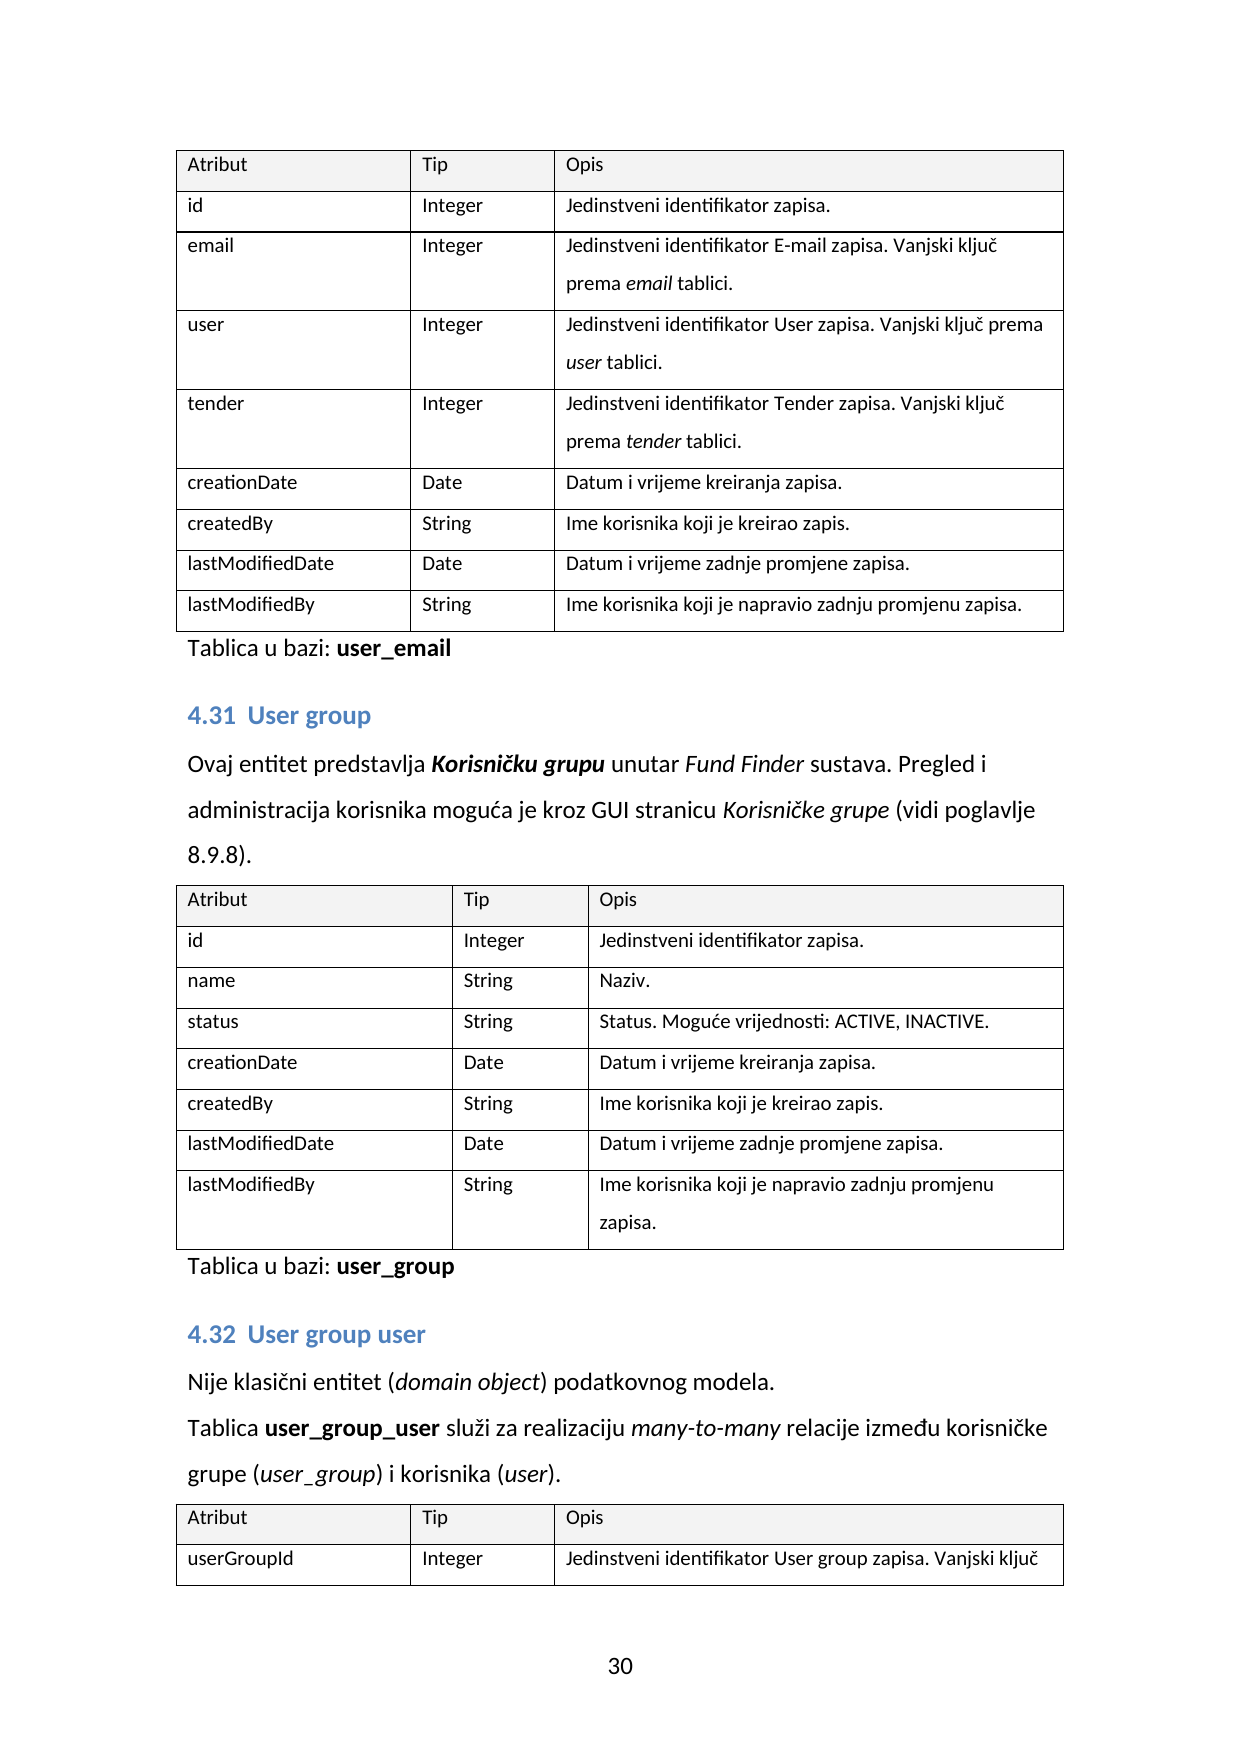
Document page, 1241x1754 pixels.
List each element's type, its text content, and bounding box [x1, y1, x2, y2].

table_cell Integer [411, 192, 554, 231]
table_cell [555, 1545, 1063, 1585]
table_cell Jedinstveni identifikator Tender zapisa. Vanjski ključ prema tender tablici. [555, 390, 1063, 468]
table_cell id [177, 927, 452, 967]
table_cell String [453, 1009, 588, 1048]
table_header Opis [555, 151, 1063, 191]
table_header Opis [555, 1505, 1063, 1544]
table_cell Integer [411, 311, 554, 389]
table_cell createdBy [177, 1090, 452, 1129]
table_cell Integer [453, 927, 588, 967]
table_cell Integer [411, 233, 554, 310]
table_cell lastModifiedBy [177, 591, 410, 631]
text Tablica user_group_user služi za realizaciju many-to-many relacije između korisničke grupe (user_group) i korisnika (user). [187, 1412, 1053, 1488]
table_cell tender [177, 390, 410, 468]
table_cell Date [411, 551, 554, 590]
table_cell String [411, 591, 554, 631]
subtitle User group [187, 698, 1053, 732]
table_cell Date [411, 469, 554, 509]
table_cell Jedinstveni identifikator E-mail zapisa. Vanjski ključ prema email tablici. [555, 233, 1063, 310]
table_cell userGroupId [177, 1545, 410, 1585]
table_cell Datum i vrijeme kreiranja zapisa. [555, 469, 1063, 509]
table_cell String [411, 510, 554, 549]
table_cell Naziv. [589, 968, 1063, 1007]
table_cell Jedinstveni identifikator User zapisa. Vanjski ključ prema user tablici. [555, 311, 1063, 389]
table_cell Datum i vrijeme zadnje promjene zapisa. [589, 1131, 1063, 1170]
table_header Tip [411, 151, 554, 191]
table_cell Status. Moguće vrijednosti: ACTIVE, INACTIVE. [589, 1009, 1063, 1048]
table_cell name [177, 968, 452, 1007]
table_header Atribut [177, 151, 410, 191]
table_cell creationDate [177, 469, 410, 509]
table_cell creationDate [177, 1049, 452, 1089]
table_cell Date [453, 1131, 588, 1170]
table_cell Jedinstveni identifikator zapisa. [589, 927, 1063, 967]
table_header Atribut [177, 1505, 410, 1544]
table_cell status [177, 1009, 452, 1048]
table_cell String [453, 968, 588, 1007]
table_header Tip [453, 886, 588, 926]
text Tablica u bazi: user_email [187, 632, 1053, 662]
table_cell Datum i vrijeme kreiranja zapisa. [589, 1049, 1063, 1089]
table_header Opis [589, 886, 1063, 926]
subtitle User group user [187, 1317, 1053, 1350]
table_cell email [177, 233, 410, 310]
table_cell String [453, 1171, 588, 1249]
table_header Tip [411, 1505, 554, 1544]
table_cell Integer [411, 390, 554, 468]
text Ovaj entitet predstavlja Korisničku grupu unutar Fund Finder sustava. Pregled i administracija korisnika moguća je kroz GUI stranicu Korisničke grupe (vidi poglavlje 8.9.8). [187, 748, 1053, 870]
table_cell Ime korisnika koji je kreirao zapis. [589, 1090, 1063, 1129]
text Tablica u bazi: user_group [187, 1250, 1053, 1281]
table_cell Jedinstveni identifikator zapisa. [555, 192, 1063, 231]
table_cell Date [453, 1049, 588, 1089]
table_cell Ime korisnika koji je napravio zadnju promjenu zapisa. [589, 1171, 1063, 1249]
table_cell lastModifiedDate [177, 1131, 452, 1170]
table_cell id [177, 192, 410, 231]
table_cell Ime korisnika koji je kreirao zapis. [555, 510, 1063, 549]
text Nije klasični entitet (domain object) podatkovnog modela. [187, 1366, 1053, 1397]
table_cell Ime korisnika koji je napravio zadnju promjenu zapisa. [555, 591, 1063, 631]
table_cell createdBy [177, 510, 410, 549]
table_cell String [453, 1090, 588, 1129]
table_cell Datum i vrijeme zadnje promjene zapisa. [555, 551, 1063, 590]
table_cell lastModifiedBy [177, 1171, 452, 1249]
table_cell Integer [411, 1545, 554, 1585]
table_cell user [177, 311, 410, 389]
table_cell lastModifiedDate [177, 551, 410, 590]
table_header Atribut [177, 886, 452, 926]
